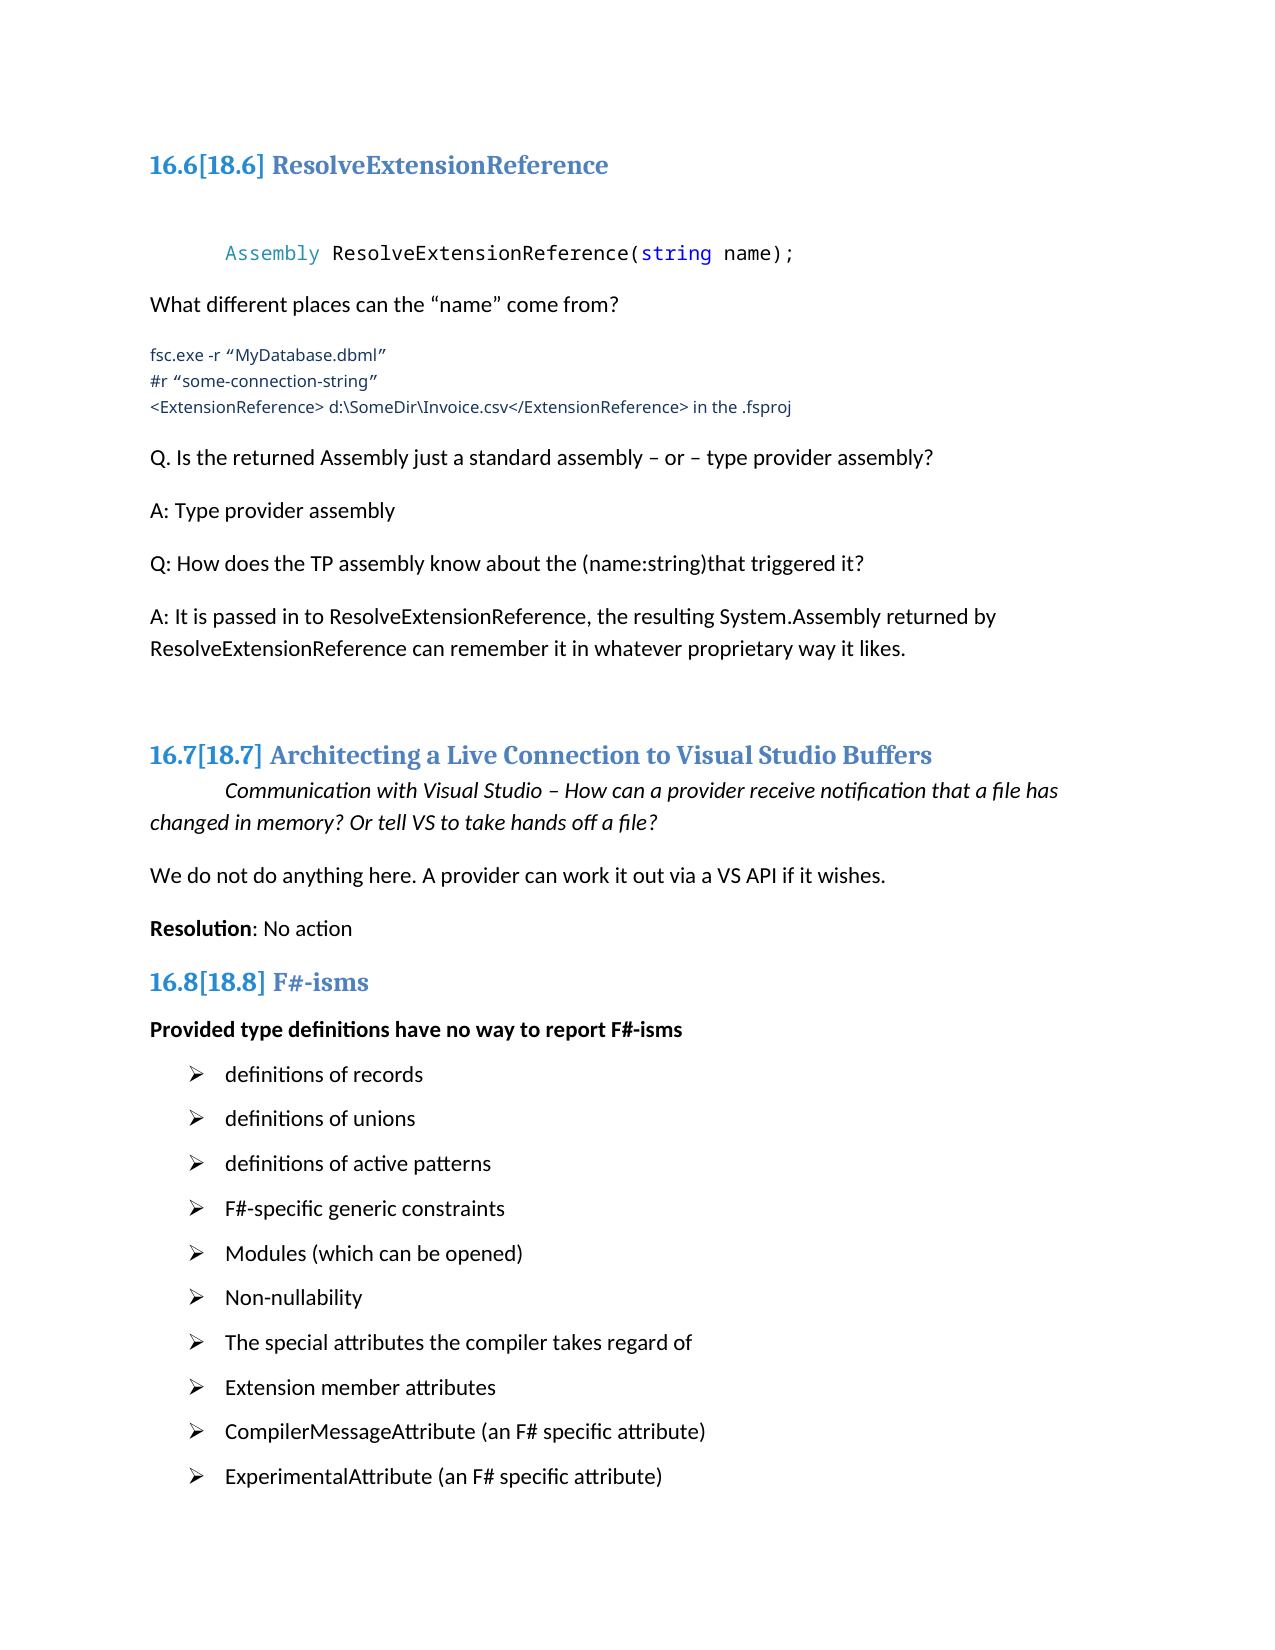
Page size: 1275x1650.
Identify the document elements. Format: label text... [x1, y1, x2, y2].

text <ExtensionReference> d:\SomeDir\Invoice.csv</ExtensionReference> in the .fsproj [150, 396, 1125, 418]
text Assembly ResolveExtensionReference(string name); [150, 239, 1125, 266]
list Non-nullability [187, 1283, 1125, 1311]
text What different places can the “name” come from? [150, 291, 1125, 318]
text Resolution: No action [150, 914, 1125, 942]
subtitle ResolveExtensionReference [150, 150, 1125, 181]
list Extension member attributes [187, 1373, 1125, 1401]
subtitle F#-isms [150, 967, 1125, 998]
list definitions of records [187, 1060, 1125, 1088]
list F#-specific generic constraints [187, 1194, 1125, 1222]
list ExperimentalAttribute (an F# specific attribute) [187, 1462, 1125, 1490]
text Q. Is the returned Assembly just a standard assembly – or – type provider assembly? [150, 443, 1125, 471]
text We do not do anything here. A provider can work it out via a VS API if it wishes. [150, 861, 1125, 889]
list The special attributes the compiler takes regard of [187, 1328, 1125, 1356]
text fsc.exe -r “MyDatabase.dbml” [150, 343, 1125, 366]
list CompilerMessageAttribute (an F# specific attribute) [187, 1417, 1125, 1445]
list definitions of unions [187, 1104, 1125, 1133]
subtitle Architecting a Live Connection to Visual Studio Buffers [150, 740, 1125, 771]
list definitions of active patterns [187, 1149, 1125, 1177]
text A: Type provider assembly [150, 496, 1125, 524]
text Communication with Visual Studio – How can a provider receive notification that a file has changed in memory? Or tell VS to take hands off a file? [150, 776, 1125, 836]
text #r “some-connection-string” [150, 370, 1125, 392]
text Q: How does the TP assembly know about the (name:string)that triggered it? [150, 549, 1125, 577]
text A: It is passed in to ResolveExtensionReference, the resulting System.Assembly returned by ResolveExtensionReference can remember it in whatever proprietary way it likes. [150, 602, 1125, 662]
list Modules (which can be opened) [187, 1239, 1125, 1267]
subtitle Provided type definitions have no way to report F#-isms [150, 1015, 1125, 1043]
